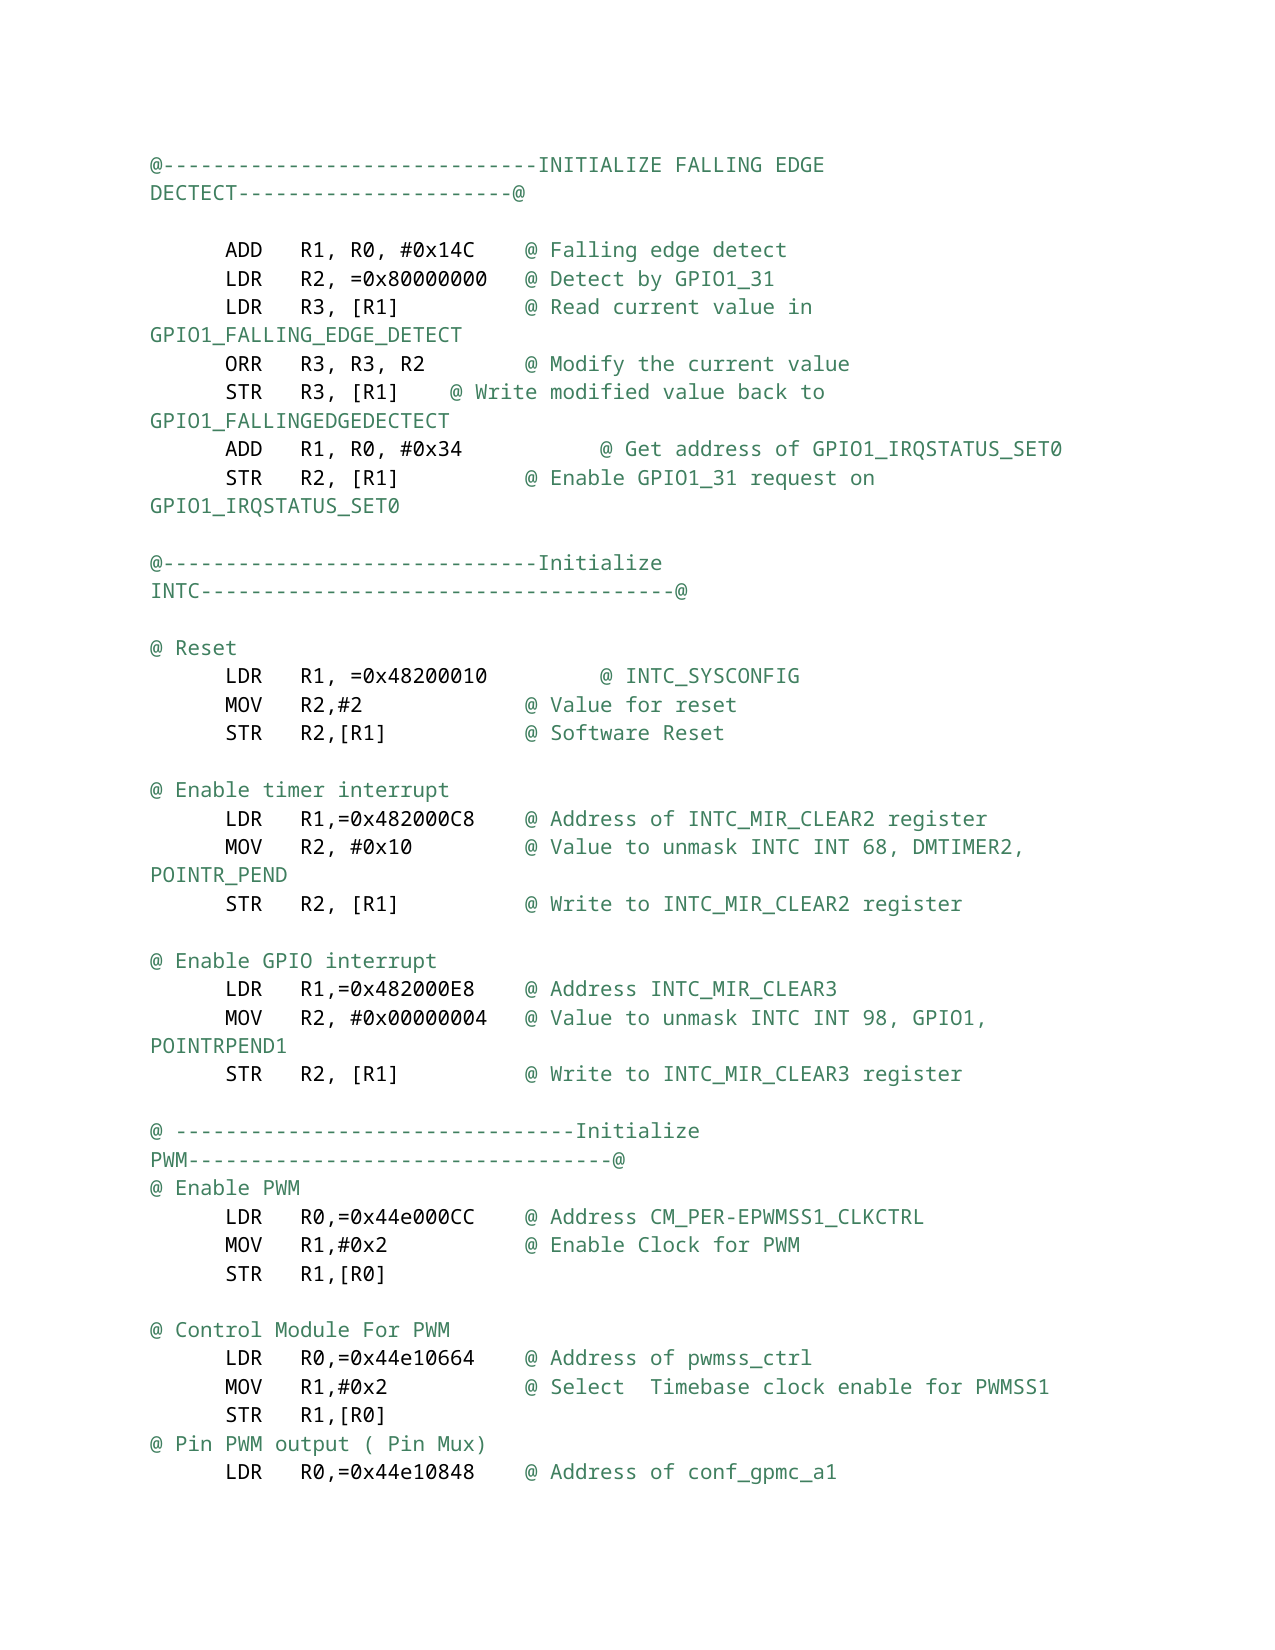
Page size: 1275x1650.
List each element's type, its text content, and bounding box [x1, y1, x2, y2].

text @ Reset [150, 633, 1125, 661]
text @ Pin PWM output ( Pin Mux) [150, 1429, 1125, 1457]
text LDR R3, [R1] @ Read current value in GPIO1_FALLING_EDGE_DETECT [150, 292, 1125, 349]
text LDR R0,=0x44e000CC @ Address CM_PER-EPWMSS1_CLKCTRL [150, 1202, 1125, 1230]
text LDR R1,=0x482000E8 @ Address INTC_MIR_CLEAR3 [150, 974, 1125, 1003]
text MOV R2,#2 @ Value for reset [150, 690, 1125, 718]
text LDR R1,=0x482000C8 @ Address of INTC_MIR_CLEAR2 register [150, 804, 1125, 832]
text LDR R1, =0x48200010 @ INTC_SYSCONFIG [150, 661, 1125, 690]
text STR R1,[R0] [150, 1400, 1125, 1429]
text @ Enable timer interrupt [150, 775, 1125, 804]
text LDR R0,=0x44e10664 @ Address of pwmss_ctrl [150, 1343, 1125, 1372]
text MOV R2, #0x00000004 @ Value to unmask INTC INT 98, GPIO1, POINTRPEND1 [150, 1003, 1125, 1059]
text STR R1,[R0] [150, 1259, 1125, 1287]
text @ Control Module For PWM [150, 1315, 1125, 1343]
text LDR R0,=0x44e10848 @ Address of conf_gpmc_a1 [150, 1457, 1125, 1486]
text MOV R1,#0x2 @ Select Timebase clock enable for PWMSS1 [150, 1372, 1125, 1400]
text STR R2, [R1] @ Enable GPIO1_31 request on GPIO1_IRQSTATUS_SET0 [150, 463, 1125, 520]
text MOV R2, #0x10 @ Value to unmask INTC INT 68, DMTIMER2, POINTR_PEND [150, 832, 1125, 889]
text MOV R1,#0x2 @ Enable Clock for PWM [150, 1230, 1125, 1259]
text @ Enable PWM [150, 1173, 1125, 1202]
text @------------------------------INITIALIZE FALLING EDGE DECTECT----------------------@ [150, 150, 1125, 207]
text @ Enable GPIO interrupt [150, 946, 1125, 974]
text ORR R3, R3, R2 @ Modify the current value [150, 349, 1125, 377]
text LDR R2, =0x80000000 @ Detect by GPIO1_31 [150, 264, 1125, 292]
text ADD R1, R0, #0x34 @ Get address of GPIO1_IRQSTATUS_SET0 [150, 434, 1125, 463]
text STR R2, [R1] @ Write to INTC_MIR_CLEAR3 register [150, 1059, 1125, 1088]
text @ --------------------------------Initialize PWM----------------------------------@ [150, 1116, 1125, 1173]
text STR R2,[R1] @ Software Reset [150, 718, 1125, 747]
text @------------------------------Initialize INTC--------------------------------------@ [150, 548, 1125, 604]
text STR R2, [R1] @ Write to INTC_MIR_CLEAR2 register [150, 889, 1125, 917]
text ADD R1, R0, #0x14C @ Falling edge detect [150, 235, 1125, 264]
text STR R3, [R1] @ Write modified value back to GPIO1_FALLINGEDGEDECTECT [150, 377, 1125, 434]
